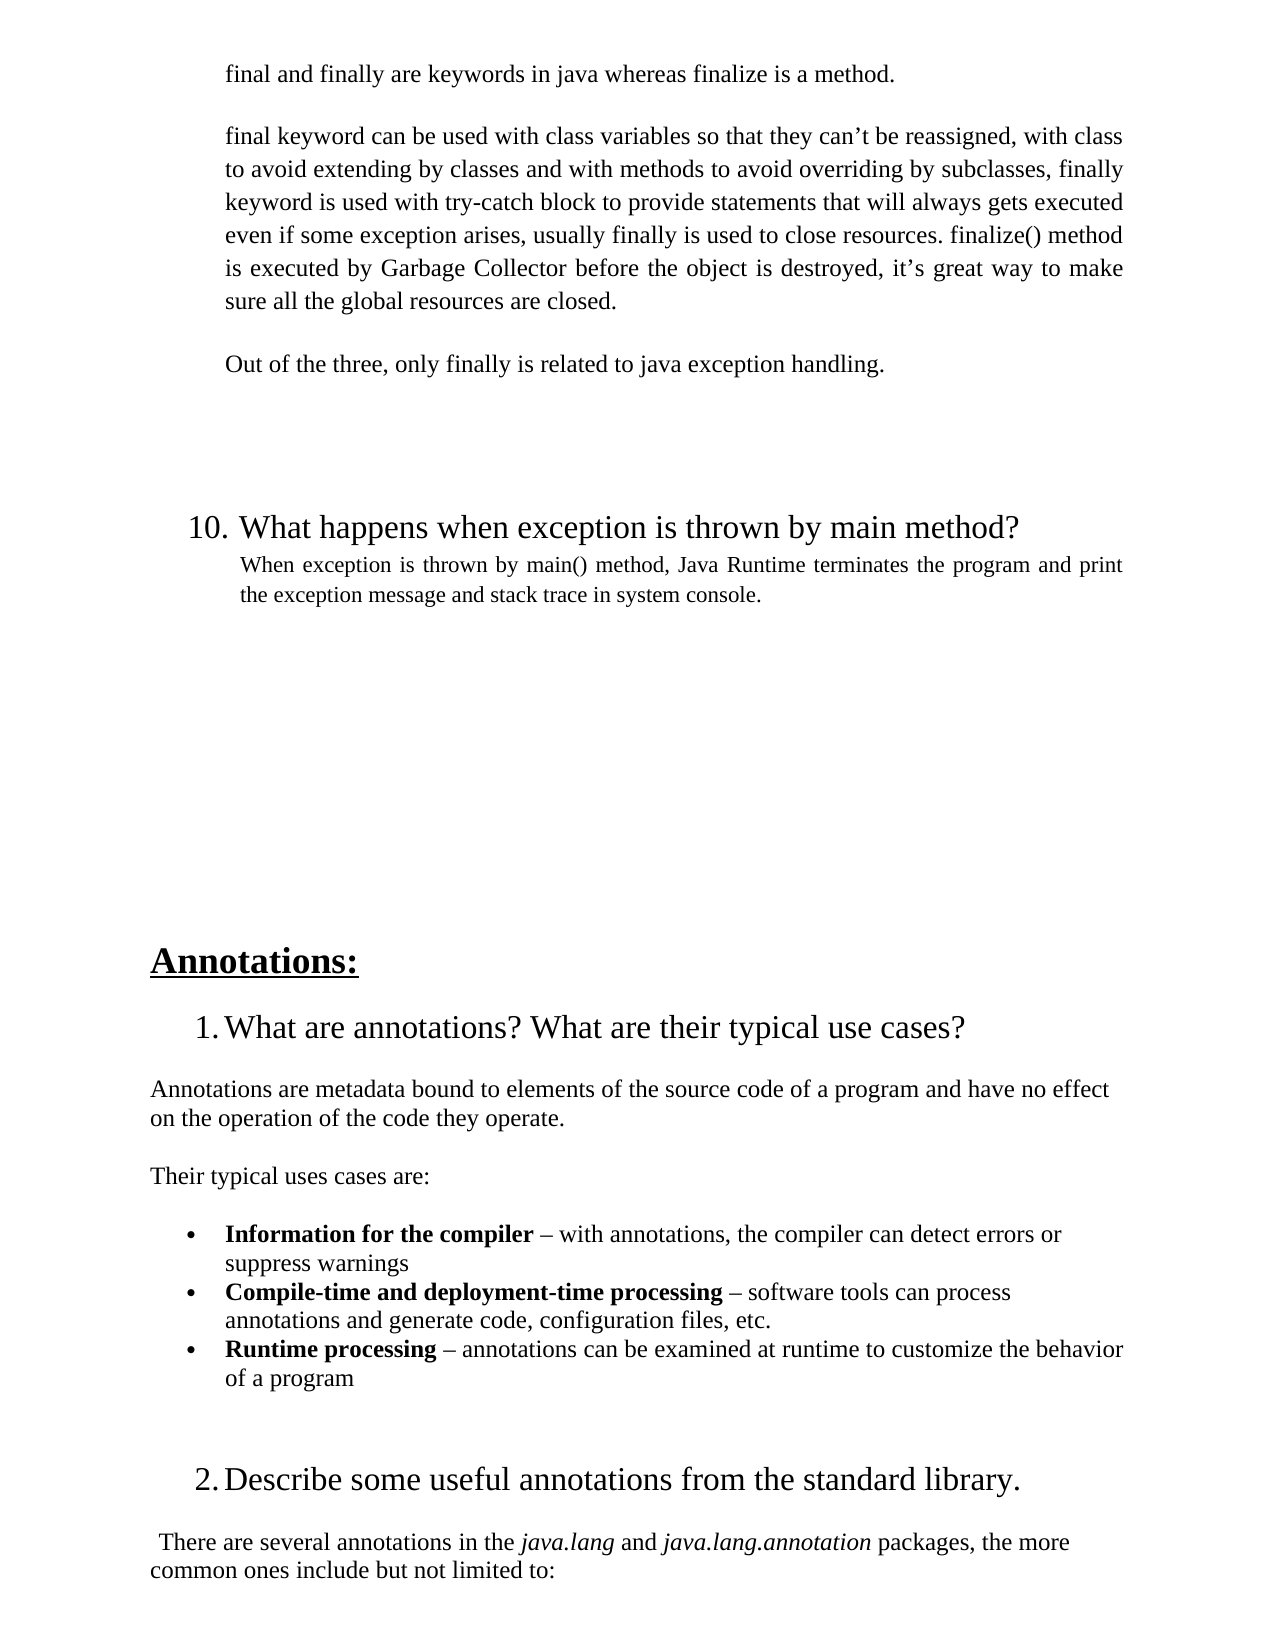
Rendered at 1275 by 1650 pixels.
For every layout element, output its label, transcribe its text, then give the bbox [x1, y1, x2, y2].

list Information for the compiler – with annotations, the compiler can detect errors or suppress warnings [187, 1219, 1125, 1277]
list What happens when exception is thrown by main method? [165, 507, 1125, 546]
text Annotations are metadata bound to elements of the source code of a program and have no effect on the operation of the code they operate. [150, 1074, 1125, 1132]
text There are several annotations in the java.lang and java.lang.annotation packages, the more common ones include but not limited to: [150, 1527, 1125, 1584]
text Their typical uses cases are: [150, 1161, 1125, 1190]
list Runtime processing – annotations can be examined at runtime to customize the behavior of a program [187, 1334, 1125, 1392]
text Out of the three, only finally is related to java exception handling. [225, 349, 1125, 377]
list What are annotations? What are their typical use cases? [194, 1007, 1125, 1045]
text When exception is thrown by main() method, Java Runtime terminates the program and print the exception message and stack trace in system console. [240, 551, 1125, 608]
text final and finally are keywords in java whereas finalize is a method. [225, 59, 1125, 88]
text Annotations: [150, 939, 1125, 982]
text final keyword can be used with class variables so that they can’t be reassigned, with class to avoid extending by classes and with methods to avoid overriding by subclasses, finally keyword is used with try-catch block to provide statements that will always gets executed even if some exception arises, usually finally is used to close resources. finalize() method is executed by Garbage Collector before the object is destroyed, it’s great way to make sure all the global resources are closed. [225, 121, 1125, 315]
list Describe some useful annotations from the standard library. [194, 1459, 1125, 1497]
list Compile-time and deployment-time processing – software tools can process annotations and generate code, configuration files, etc. [187, 1277, 1125, 1334]
